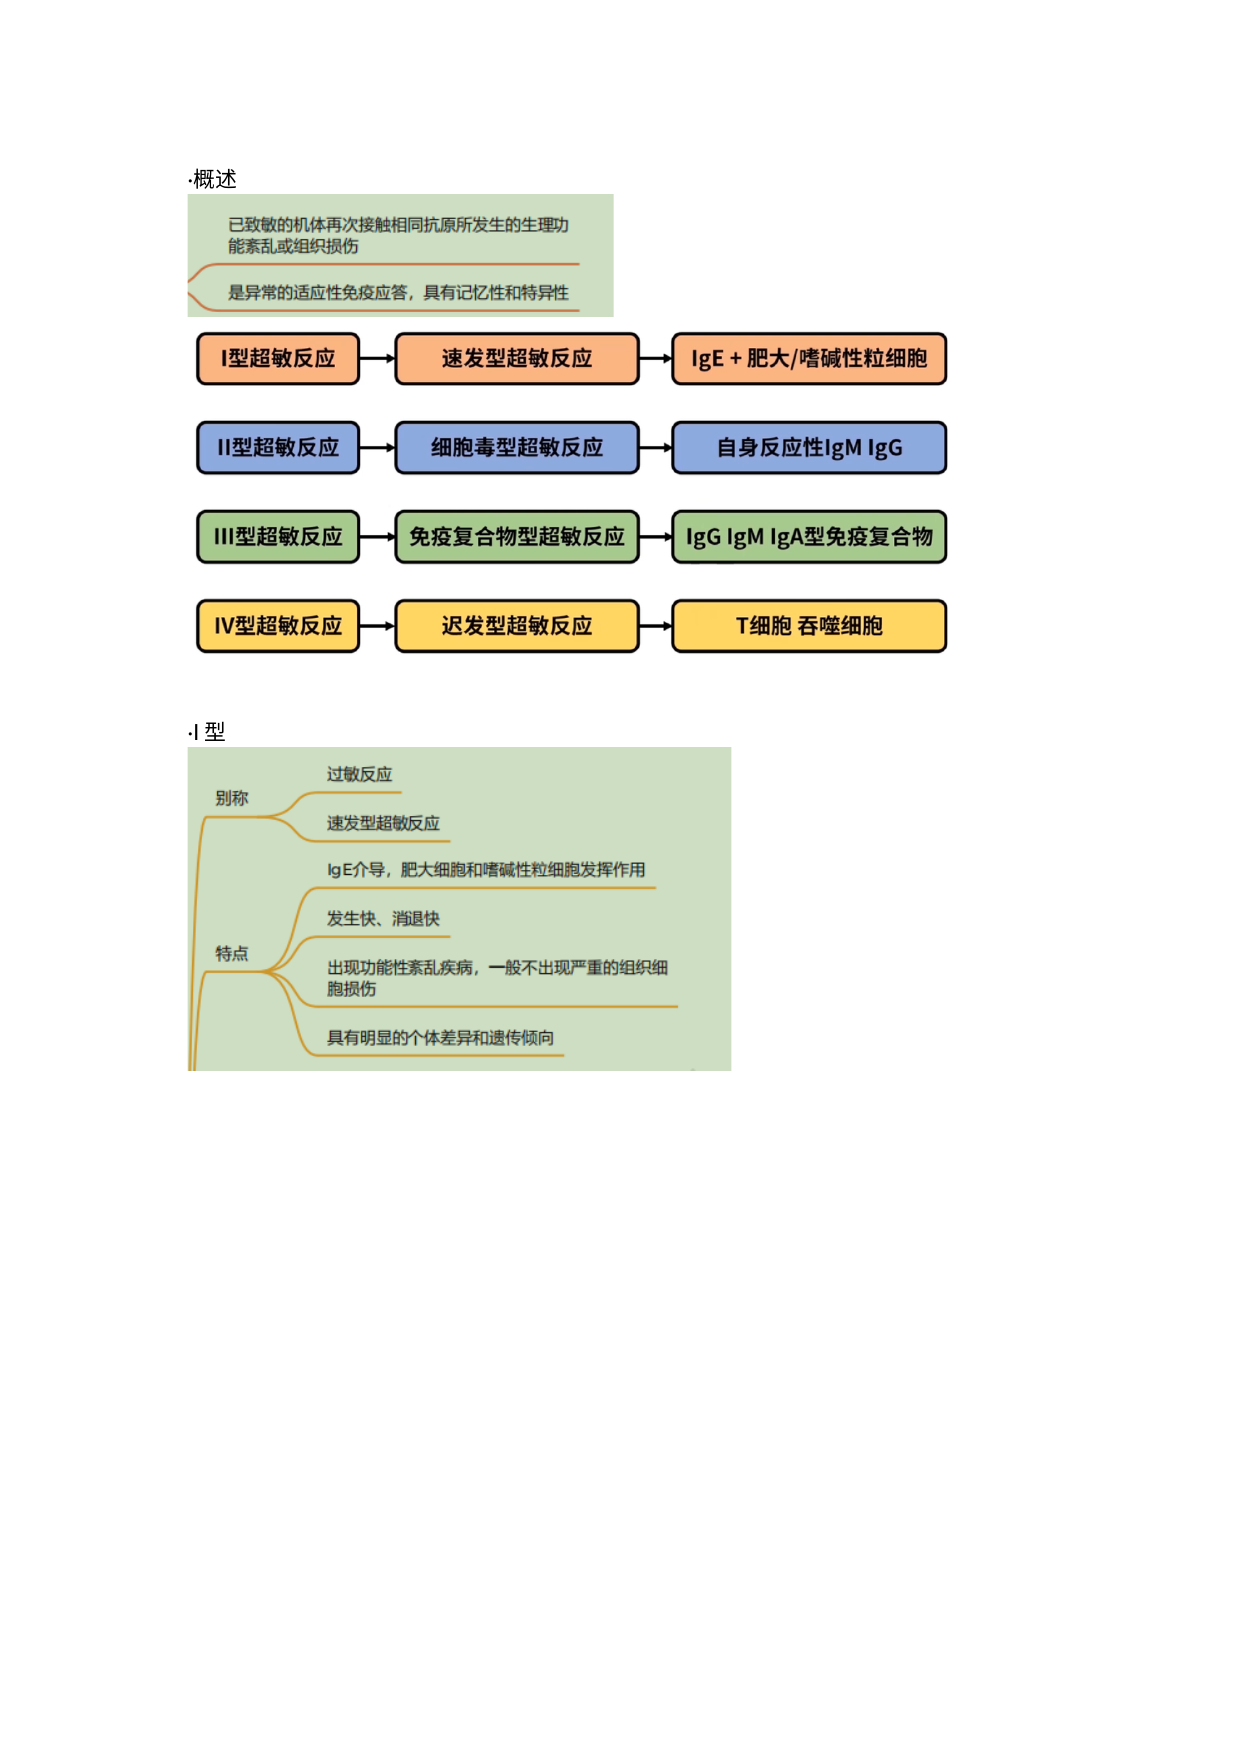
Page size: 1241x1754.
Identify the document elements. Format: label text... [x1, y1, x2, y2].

text ·Ⅰ型 [187, 714, 1053, 747]
text ·概述 [187, 162, 1053, 194]
picture [187, 194, 614, 317]
picture [187, 747, 732, 1071]
picture [187, 324, 948, 658]
